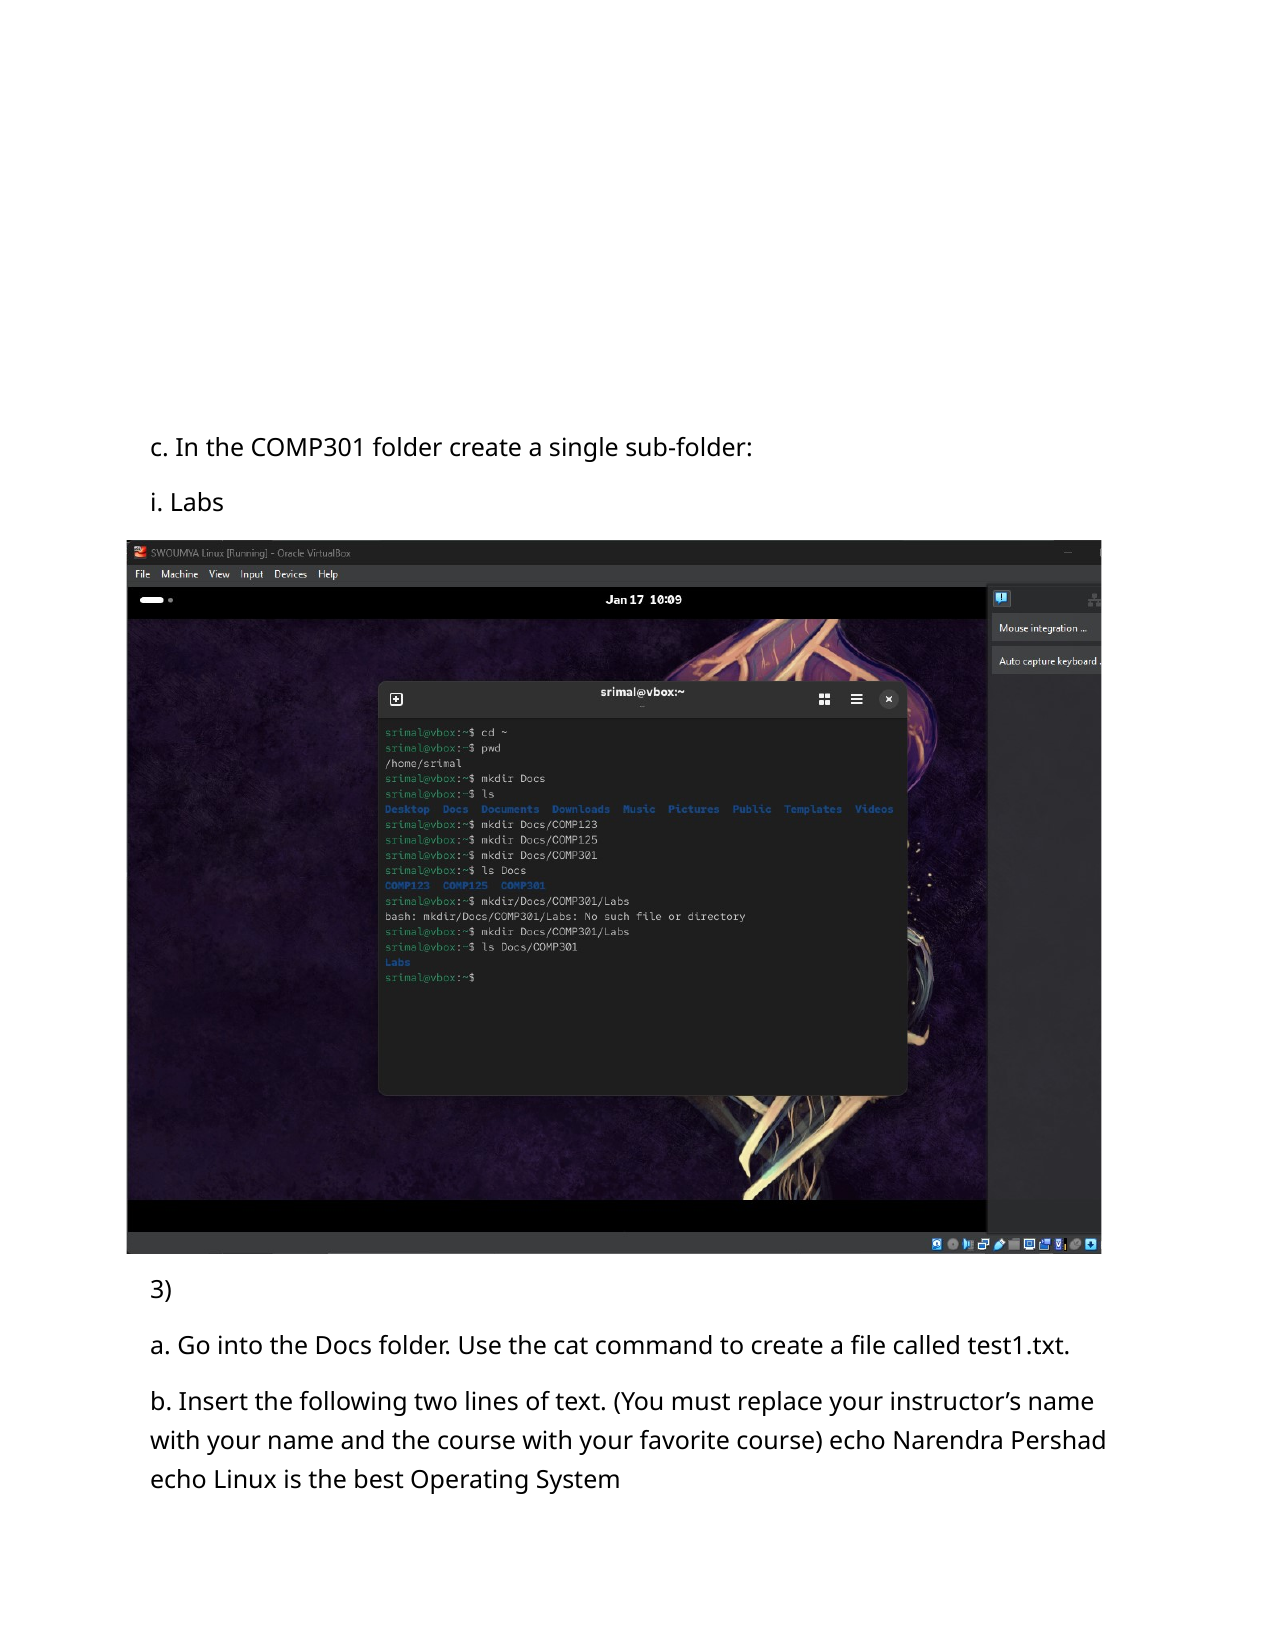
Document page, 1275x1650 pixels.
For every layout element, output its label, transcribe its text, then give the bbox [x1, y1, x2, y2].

text c. In the COMP301 folder create a single sub-folder: [150, 429, 1125, 463]
picture [126, 540, 1102, 1254]
text 3) [150, 987, 1125, 1306]
text b. Insert the following two lines of text. (You must replace your instructor’s name with your name and the course with your favorite course) echo Narendra Pershad echo Linux is the best Operating System [150, 1383, 1125, 1496]
text i. Labs [150, 485, 1125, 519]
text a. Go into the Docs folder. Use the cat command to create a file called test1.txt. [150, 1328, 1125, 1362]
